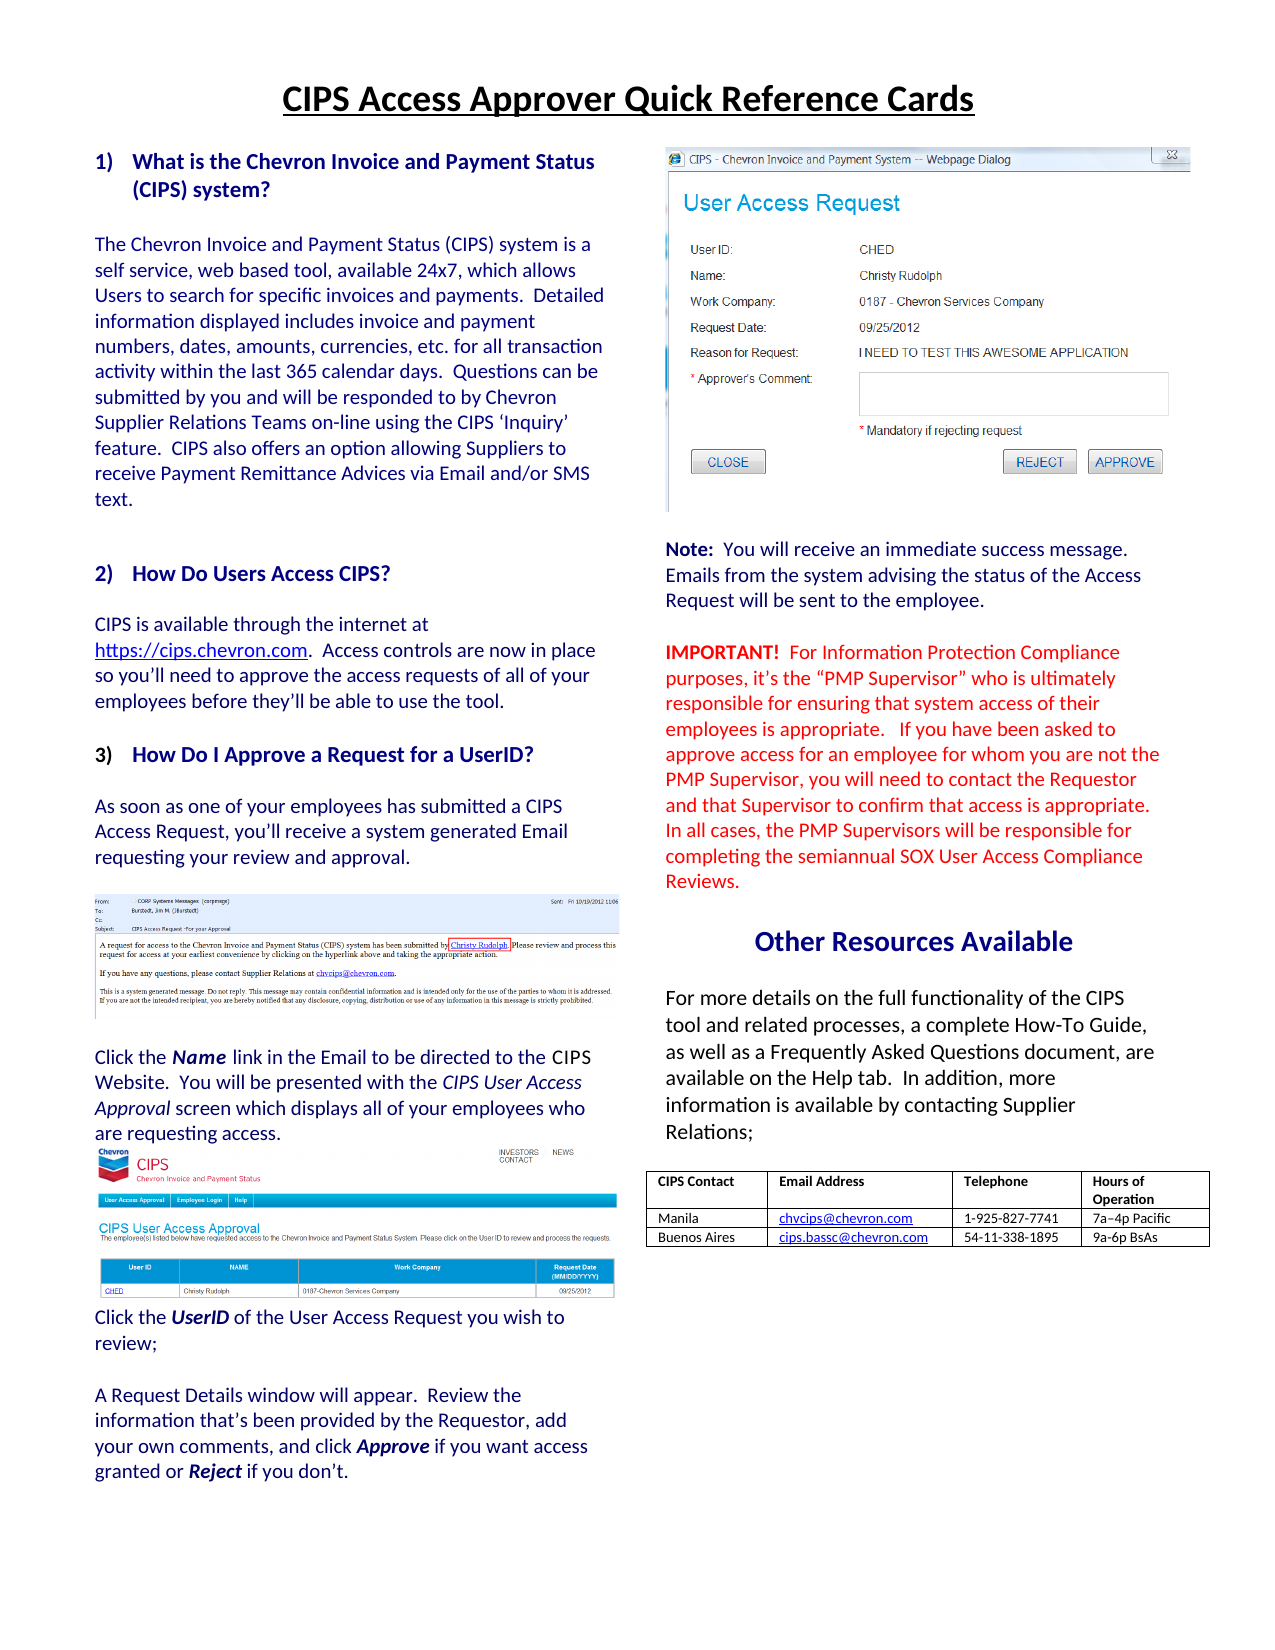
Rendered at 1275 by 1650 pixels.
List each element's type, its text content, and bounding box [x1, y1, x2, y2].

text Note: You will receive an immediate success message. Emails from the system advising the status of the Access Request will be sent to the employee. [665, 537, 1162, 613]
table_cell chvcips@chevron.com [768, 1209, 952, 1227]
text IMPORTANT! For Information Protection Compliance purposes, it’s the “PMP Supervisor” who is ultimately responsible for ensuring that system access of their employees is appropriate. If you have been asked to approve access for an employee for whom you are not the PMP Supervisor, you will need to contact the Requestor and that Supervisor to confirm that access is appropriate. In all cases, the PMP Supervisors will be responsible for completing the semiannual SOX User Access Compliance Reviews. [665, 639, 1162, 894]
table_header Telephone [953, 1172, 1081, 1208]
text The Chevron Invoice and Payment Status (CIPS) system is a self service, web based tool, available 24x7, which allows Users to search for specific invoices and payments. Detailed information displayed includes invoice and payment numbers, dates, amounts, currencies, etc. for all transaction activity within the last 365 calendar days. Questions can be submitted by you and will be responded to by Chevron Supplier Relations Teams on-line using the CIPS ‘Inquiry’ feature. CIPS also offers an option allowing Suppliers to receive Payment Remittance Advices via Email and/or SMS text. [94, 232, 609, 511]
text Click the UserID of the User Access Request you wish to review; [94, 1305, 609, 1355]
table_header CIPS Contact [647, 1172, 767, 1208]
table_header Email Address [768, 1172, 952, 1208]
table_cell 9a-6p BsAs [1082, 1228, 1209, 1246]
text CIPS is available through the internet at https://cips.chevron.com. Access controls are now in place so you’ll need to approve the access requests of all of your employees before they’ll be able to use the tool. [94, 612, 609, 713]
table_cell 7a–4p Pacific [1082, 1209, 1209, 1227]
list A Request Details window will appear. Review the information that’s been provided by the Requestor, add your own comments, and click Approve if you want access granted or Reject if you don’t. [94, 1382, 609, 1484]
table_cell 54-11-338-1895 [953, 1228, 1081, 1246]
picture [665, 147, 1191, 512]
list How Do I Approve a Request for a UserID? [94, 740, 609, 768]
text For more details on the full functionality of the CIPS tool and related processes, a complete How-To Guide, as well as a Frequently Asked Questions document, are available on the Help tab. In addition, more information is available by contacting Supplier Relations; [665, 984, 1162, 1144]
table_cell cips.bassc@chevron.com [768, 1228, 952, 1246]
list What is the Chevron Invoice and Payment Status (CIPS) system? [94, 147, 609, 203]
table_cell Manila [647, 1209, 767, 1227]
list How Do Users Access CIPS? [94, 559, 609, 587]
picture [94, 894, 620, 1019]
table_cell Buenos Aires [647, 1228, 767, 1246]
list Click the Name link in the Email to be directed to the CIPS Website. You will be presented with the CIPS User Access Approval screen which displays all of your employees who are requesting access. [94, 1044, 609, 1145]
text As soon as one of your employees has submitted a CIPS Access Request, you’ll receive a system generated Email requesting your review and approval. [94, 793, 609, 869]
list Other Resources Available [665, 923, 1162, 958]
table_header Hours of Operation [1082, 1172, 1209, 1208]
table_cell 1-925-827-7741 [953, 1209, 1081, 1227]
picture [94, 1145, 620, 1305]
